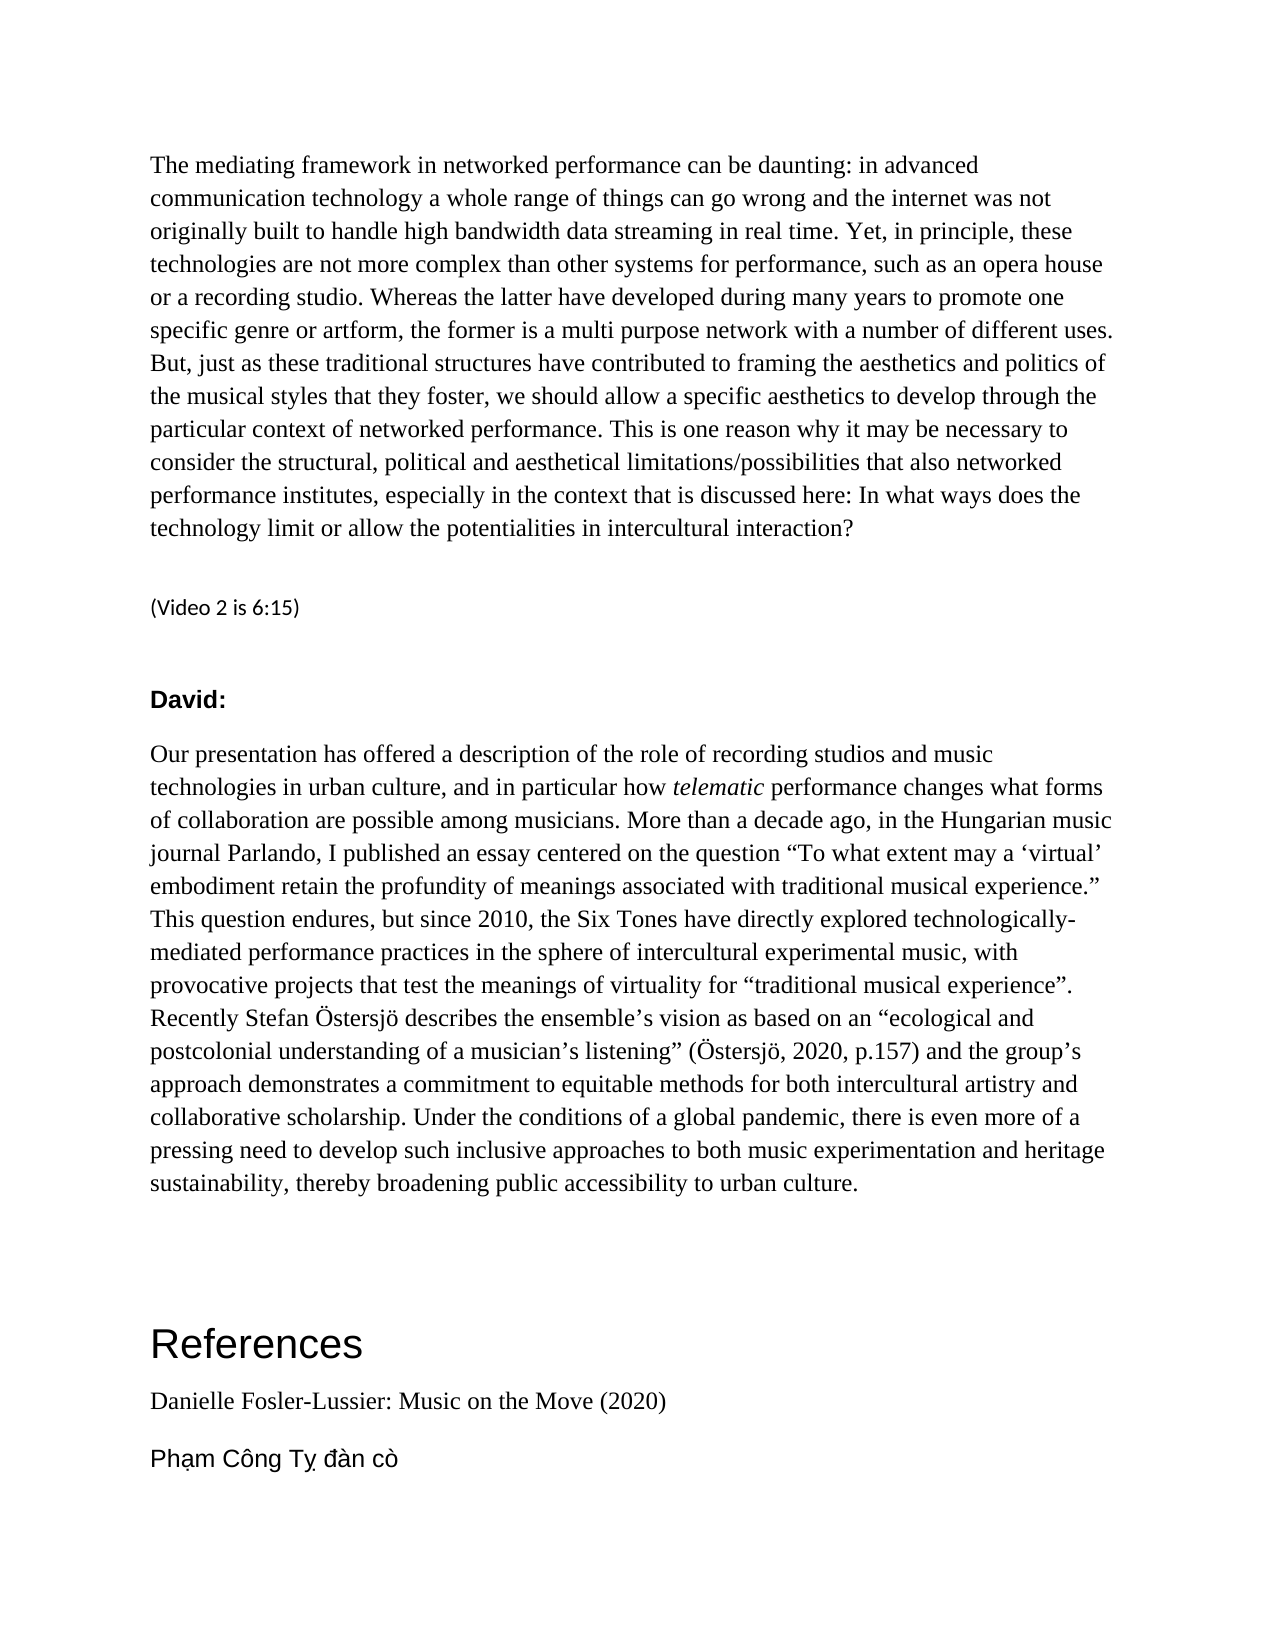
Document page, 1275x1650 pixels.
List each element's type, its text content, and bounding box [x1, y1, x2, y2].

text The mediating framework in networked performance can be daunting: in advanced communication technology a whole range of things can go wrong and the internet was not originally built to handle high bandwidth data streaming in real time. Yet, in principle, these technologies are not more complex than other systems for performance, such as an opera house or a recording studio. Whereas the latter have developed during many years to promote one specific genre or artform, the former is a multi purpose network with a number of different uses. But, just as these traditional structures have contributed to framing the aesthetics and politics of the musical styles that they foster, we should allow a specific aesthetics to develop through the particular context of networked performance. This is one reason why it may be necessary to consider the structural, political and aesthetical limitations/possibilities that also networked performance institutes, especially in the context that is discussed here: In what ways does the technology limit or allow the potentialities in intercultural interaction? [150, 150, 1125, 542]
text Phạm Công Tỵ đàn cò [150, 1444, 1125, 1473]
text David: [150, 685, 1125, 714]
text (Video 2 is 6:15) [150, 593, 1125, 621]
text Danielle Fosler-Lussier: Music on the Move (2020) [150, 1386, 1125, 1415]
subtitle References [150, 1319, 1125, 1367]
text Our presentation has offered a description of the role of recording studios and music technologies in urban culture, and in particular how telematic performance changes what forms of collaboration are possible among musicians. More than a decade ago, in the Hungarian music journal Parlando, I published an essay centered on the question “To what extent may a ‘virtual’ embodiment retain the profundity of meanings associated with traditional musical experience.” This question endures, but since 2010, the Six Tones have directly explored technologically-mediated performance practices in the sphere of intercultural experimental music, with provocative projects that test the meanings of virtuality for “traditional musical experience”. Recently Stefan Östersjö describes the ensemble’s vision as based on an “ecological and postcolonial understanding of a musician’s listening” (Östersjö, 2020, p.157) and the group’s approach demonstrates a commitment to equitable methods for both intercultural artistry and collaborative scholarship. Under the conditions of a global pandemic, there is even more of a pressing need to develop such inclusive approaches to both music experimentation and heritage sustainability, thereby broadening public accessibility to urban culture. [150, 739, 1125, 1197]
